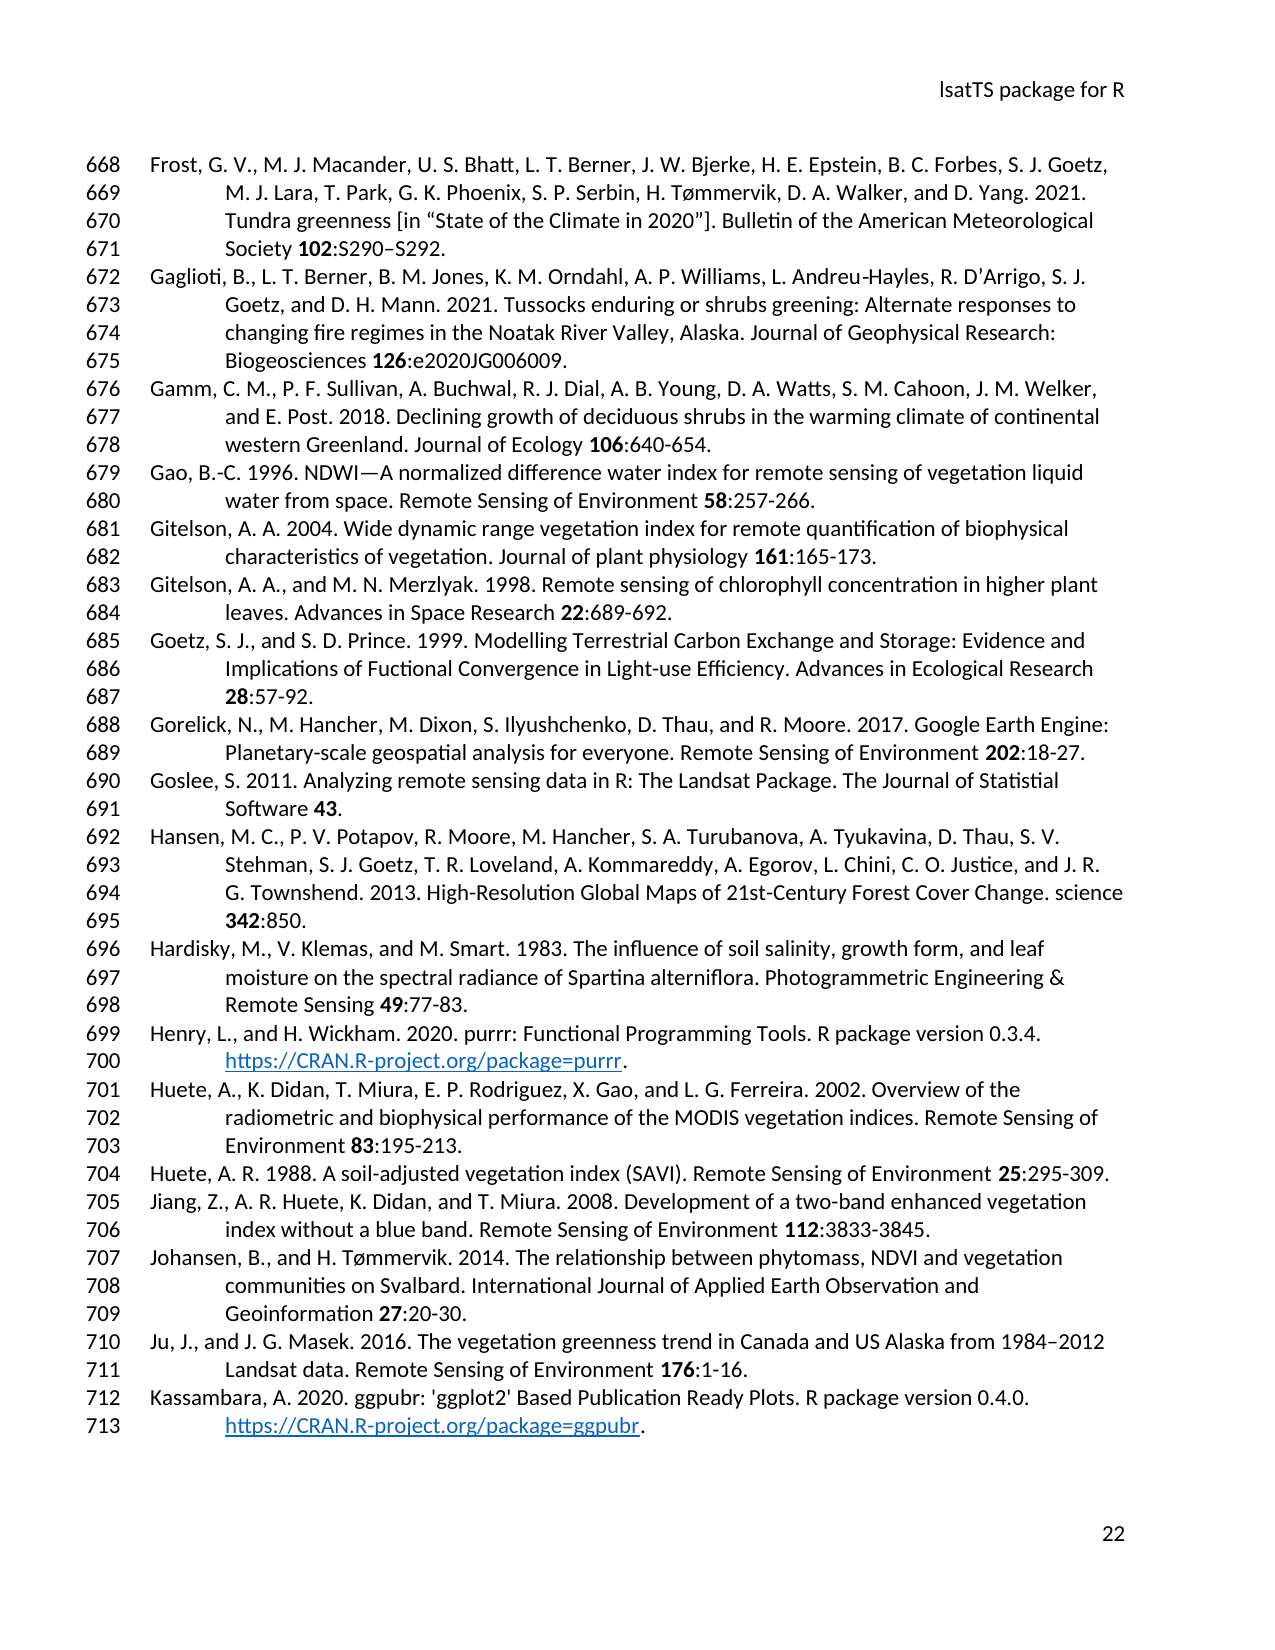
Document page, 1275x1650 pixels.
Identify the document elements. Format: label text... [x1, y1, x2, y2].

text Henry, L., and H. Wickham. 2020. purrr: Functional Programming Tools. R package version 0.3.4. https://CRAN.R-project.org/package=purrr. [150, 1019, 1125, 1075]
text Huete, A. R. 1988. A soil-adjusted vegetation index (SAVI). Remote Sensing of Environment 25:295-309. [150, 1159, 1125, 1187]
text Huete, A., K. Didan, T. Miura, E. P. Rodriguez, X. Gao, and L. G. Ferreira. 2002. Overview of the radiometric and biophysical performance of the MODIS vegetation indices. Remote Sensing of Environment 83:195-213. [150, 1075, 1125, 1159]
text Gaglioti, B., L. T. Berner, B. M. Jones, K. M. Orndahl, A. P. Williams, L. Andreu‐Hayles, R. D’Arrigo, S. J. Goetz, and D. H. Mann. 2021. Tussocks enduring or shrubs greening: Alternate responses to changing fire regimes in the Noatak River Valley, Alaska. Journal of Geophysical Research: Biogeosciences 126:e2020JG006009. [150, 262, 1125, 374]
text Goslee, S. 2011. Analyzing remote sensing data in R: The Landsat Package. The Journal of Statistial Software 43. [150, 766, 1125, 822]
text Frost, G. V., M. J. Macander, U. S. Bhatt, L. T. Berner, J. W. Bjerke, H. E. Epstein, B. C. Forbes, S. J. Goetz, M. J. Lara, T. Park, G. K. Phoenix, S. P. Serbin, H. Tømmervik, D. A. Walker, and D. Yang. 2021. Tundra greenness [in “State of the Climate in 2020”]. Bulletin of the American Meteorological Society 102:S290–S292. [150, 150, 1125, 262]
text Ju, J., and J. G. Masek. 2016. The vegetation greenness trend in Canada and US Alaska from 1984–2012 Landsat data. Remote Sensing of Environment 176:1-16. [150, 1327, 1125, 1383]
text Gao, B.-C. 1996. NDWI—A normalized difference water index for remote sensing of vegetation liquid water from space. Remote Sensing of Environment 58:257-266. [150, 458, 1125, 514]
text Kassambara, A. 2020. ggpubr: 'ggplot2' Based Publication Ready Plots. R package version 0.4.0. https://CRAN.R-project.org/package=ggpubr. [150, 1383, 1125, 1439]
text Gitelson, A. A. 2004. Wide dynamic range vegetation index for remote quantification of biophysical characteristics of vegetation. Journal of plant physiology 161:165-173. [150, 514, 1125, 570]
text Hardisky, M., V. Klemas, and M. Smart. 1983. The influence of soil salinity, growth form, and leaf moisture on the spectral radiance of Spartina alterniflora. Photogrammetric Engineering & Remote Sensing 49:77-83. [150, 934, 1125, 1019]
text Goetz, S. J., and S. D. Prince. 1999. Modelling Terrestrial Carbon Exchange and Storage: Evidence and Implications of Fuctional Convergence in Light-use Efficiency. Advances in Ecological Research 28:57-92. [150, 626, 1125, 710]
text Gorelick, N., M. Hancher, M. Dixon, S. Ilyushchenko, D. Thau, and R. Moore. 2017. Google Earth Engine: Planetary-scale geospatial analysis for everyone. Remote Sensing of Environment 202:18-27. [150, 710, 1125, 766]
text Johansen, B., and H. Tømmervik. 2014. The relationship between phytomass, NDVI and vegetation communities on Svalbard. International Journal of Applied Earth Observation and Geoinformation 27:20-30. [150, 1243, 1125, 1327]
text Gamm, C. M., P. F. Sullivan, A. Buchwal, R. J. Dial, A. B. Young, D. A. Watts, S. M. Cahoon, J. M. Welker, and E. Post. 2018. Declining growth of deciduous shrubs in the warming climate of continental western Greenland. Journal of Ecology 106:640-654. [150, 374, 1125, 458]
text Hansen, M. C., P. V. Potapov, R. Moore, M. Hancher, S. A. Turubanova, A. Tyukavina, D. Thau, S. V. Stehman, S. J. Goetz, T. R. Loveland, A. Kommareddy, A. Egorov, L. Chini, C. O. Justice, and J. R. G. Townshend. 2013. High-Resolution Global Maps of 21st-Century Forest Cover Change. science 342:850. [150, 822, 1125, 934]
text Gitelson, A. A., and M. N. Merzlyak. 1998. Remote sensing of chlorophyll concentration in higher plant leaves. Advances in Space Research 22:689-692. [150, 570, 1125, 626]
text Jiang, Z., A. R. Huete, K. Didan, and T. Miura. 2008. Development of a two-band enhanced vegetation index without a blue band. Remote Sensing of Environment 112:3833-3845. [150, 1187, 1125, 1243]
